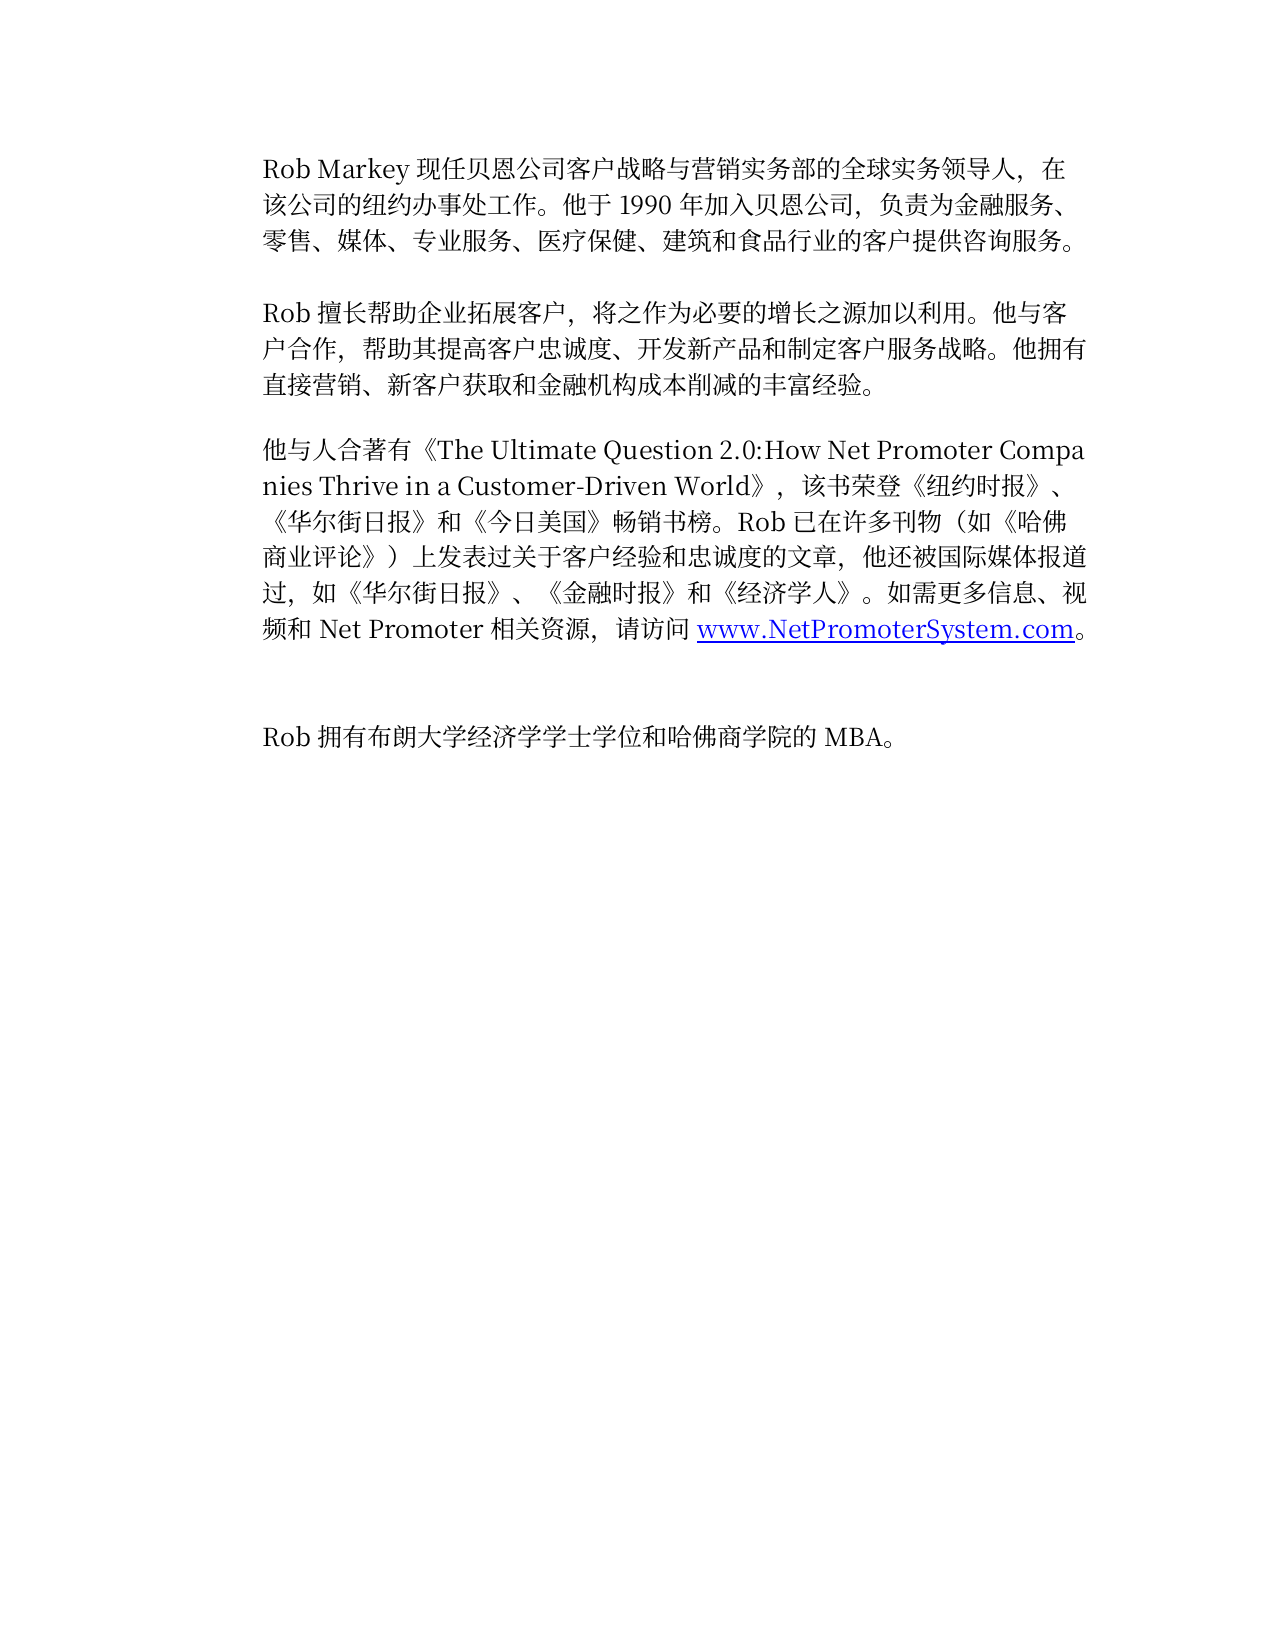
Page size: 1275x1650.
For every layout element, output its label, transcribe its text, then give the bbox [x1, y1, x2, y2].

text Rob Markey 现任贝恩公司客户战略与营销实务部的全球实务领导人，在该公司的纽约办事处工作。他于 1990 年加入贝恩公司，负责为金融服务、零售、媒体、专业服务、医疗保健、建筑和食品行业的客户提供咨询服务。 [262, 150, 1087, 258]
text Rob 擅长帮助企业拓展客户，将之作为必要的增长之源加以利用。他与客户合作，帮助其提高客户忠诚度、开发新产品和制定客户服务战略。他拥有直接营销、新客户获取和金融机构成本削减的丰富经验。 [262, 294, 1087, 402]
text 他与人合著有《The Ultimate Question 2.0:How Net Promoter Companies Thrive in a Customer-Driven World》，该书荣登《纽约时报》、《华尔街日报》和《今日美国》畅销书榜。Rob 已在许多刊物（如《哈佛商业评论》）上发表过关于客户经验和忠诚度的文章，他还被国际媒体报道过，如《华尔街日报》、《金融时报》和《经济学人》。如需更多信息、视频和 Net Promoter 相关资源，请访问 www.NetPromoterSystem.com。 [262, 430, 1087, 682]
text Rob 拥有布朗大学经济学学士学位和哈佛商学院的 MBA。 [262, 718, 1087, 754]
